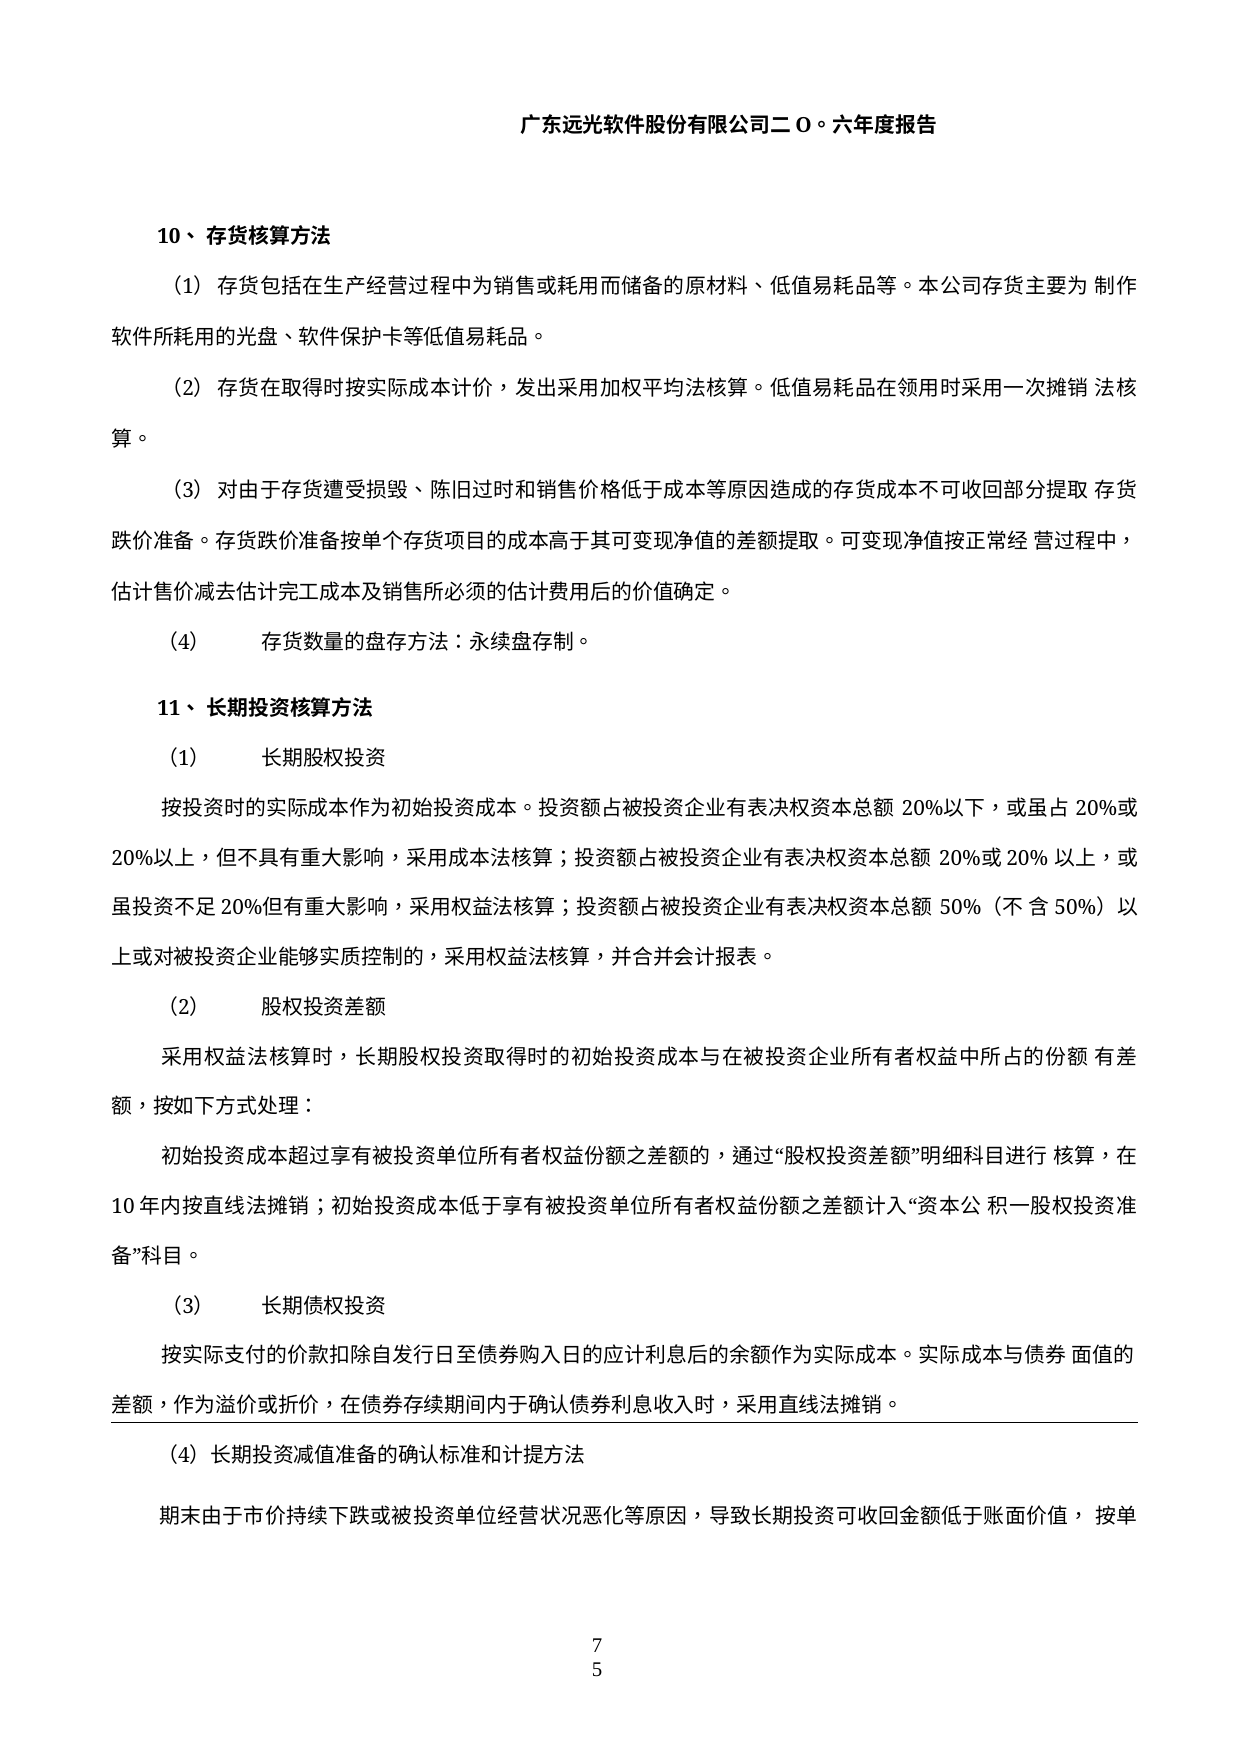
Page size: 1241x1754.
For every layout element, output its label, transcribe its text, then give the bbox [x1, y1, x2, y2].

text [157, 1472, 1138, 1537]
text （3） 对由于存货遭受损毁、陈旧过时和销售价格低于成本等原因造成的存货成本不可收回部分提取 存货跌价准备。存货跌价准备按单个存货项目的成本高于其可变现净值的差额提取。可变现净值按正常经 营过程中，估计售价减去估计完工成本及销售所必须的估计费用后的价值确定。 [111, 457, 1138, 609]
text 10、 存货核算方法 [111, 203, 1138, 253]
text 采用权益法核算时，长期股权投资取得时的初始投资成本与在被投资企业所有者权益中所占的份额 有差额，按如下方式处理： [111, 1024, 1138, 1124]
text 11、 长期投资核算方法 [111, 676, 1138, 726]
text 初始投资成本超过享有被投资单位所有者权益份额之差额的，通过“股权投资差额”明细科目进行 核算，在10年内按直线法摊销；初始投资成本低于享有被投资单位所有者权益份额之差额计入“资本公 积一股权投资准备”科目。 [111, 1124, 1138, 1273]
text （1） 长期股权投资 [111, 726, 1138, 775]
text （3） 长期债权投资 [111, 1273, 1138, 1323]
text （2） 股权投资差额 [111, 974, 1138, 1024]
text （2） 存货在取得时按实际成本计价，发出采用加权平均法核算。低值易耗品在领用时采用一次摊销 法核算。 [111, 354, 1138, 457]
text （4） 存货数量的盘存方法：永续盘存制。 [111, 609, 1138, 659]
text （4）长期投资减值准备的确认标准和计提方法 [111, 1423, 1138, 1472]
text 按投资时的实际成本作为初始投资成本。投资额占被投资企业有表决权资本总额20%以下，或虽占 20%或20%以上，但不具有重大影响，采用成本法核算；投资额占被投资企业有表决权资本总额20%或20% 以上，或虽投资不足20%但有重大影响，采用权益法核算；投资额占被投资企业有表决权资本总额50%（不 含50%）以上或对被投资企业能够实质控制的，采用权益法核算，并合并会计报表。 [111, 775, 1138, 974]
text （1） 存货包括在生产经营过程中为销售或耗用而储备的原材料、低值易耗品等。本公司存货主要为 制作软件所耗用的光盘、软件保护卡等低值易耗品。 [111, 253, 1138, 354]
text 按实际支付的价款扣除自发行日至债券购入日的应计利息后的余额作为实际成本。实际成本与债券 面值的差额，作为溢价或折价，在债券存续期间内于确认债券利息收入时，采用直线法摊销。 [111, 1323, 1138, 1422]
